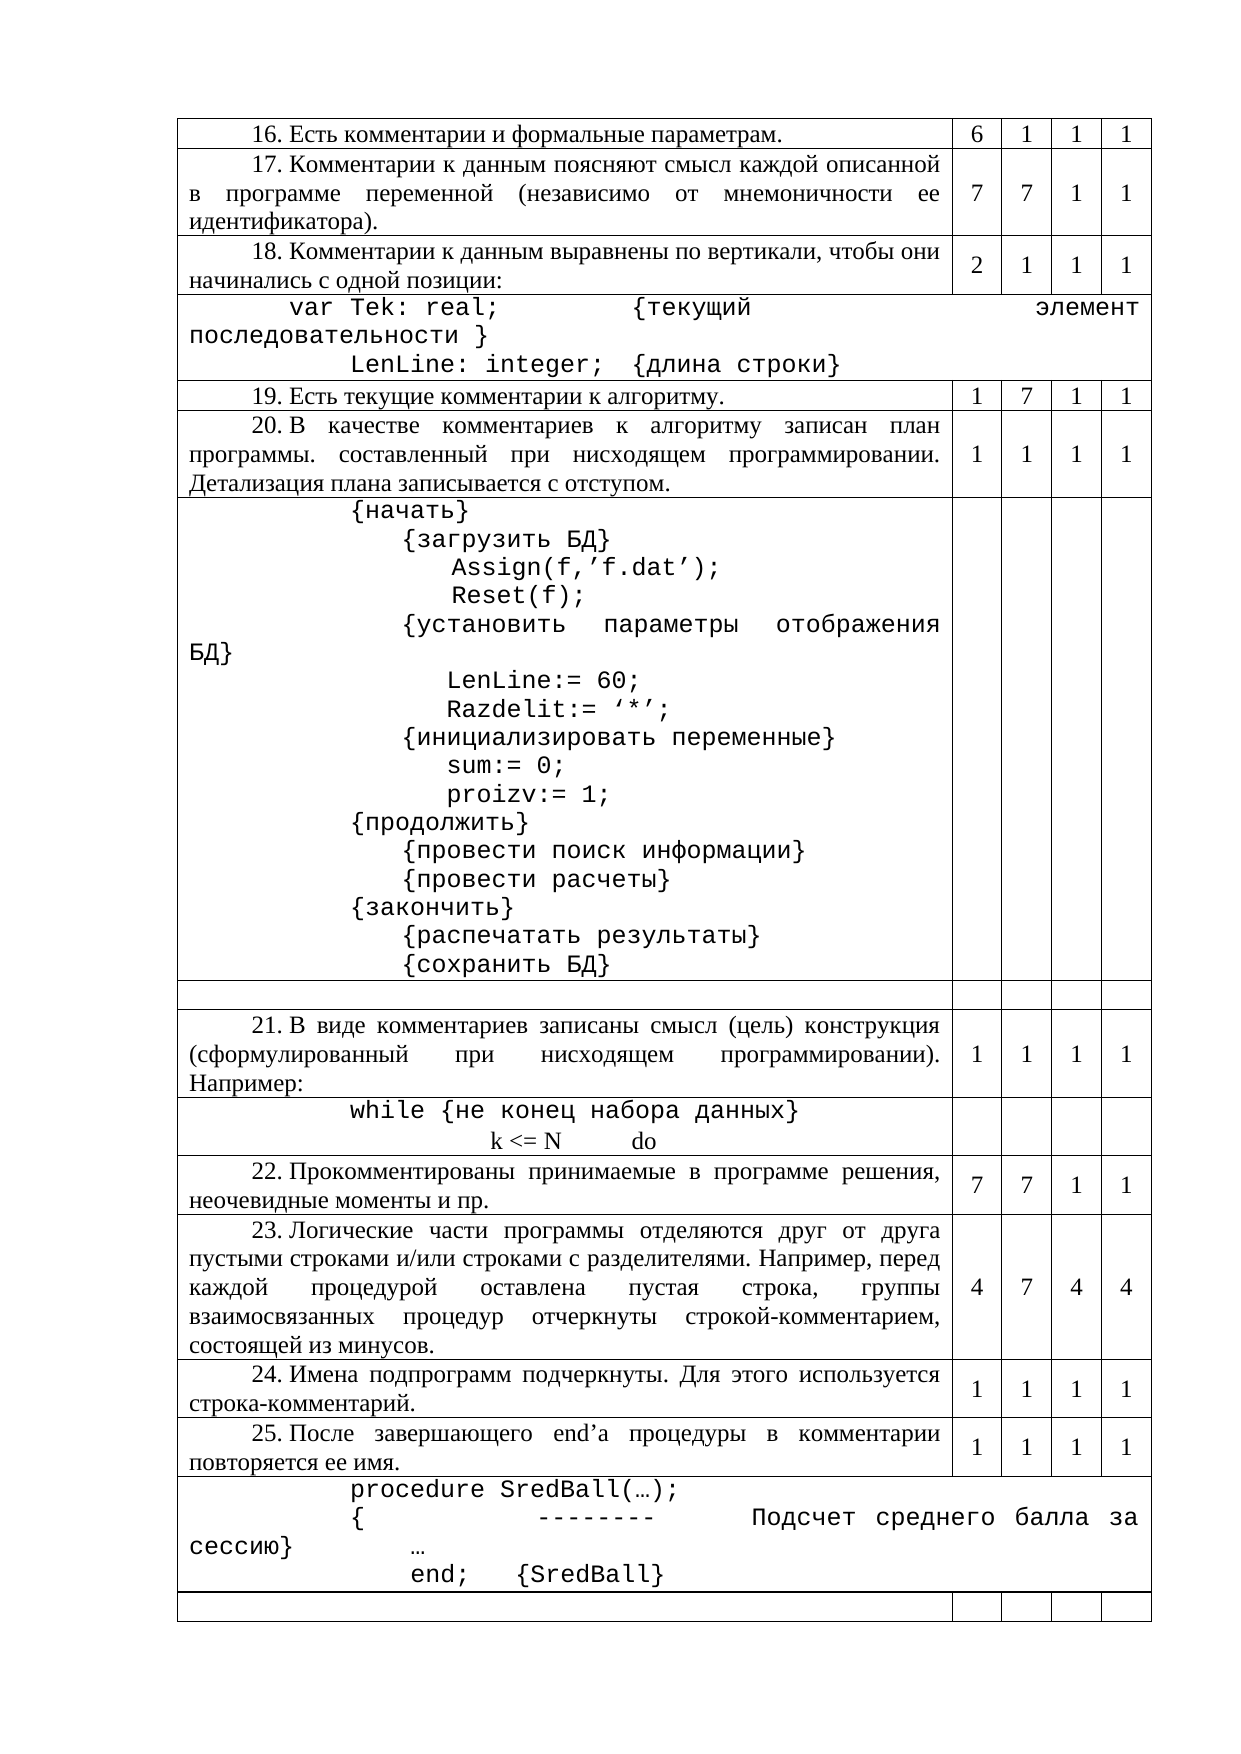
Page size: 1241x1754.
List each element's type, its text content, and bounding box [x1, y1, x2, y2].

table_cell [178, 1593, 952, 1621]
table_cell 7 [1002, 149, 1051, 235]
table_cell Есть комментарии и формальные параметрам. [178, 119, 952, 148]
table_cell 4 [953, 1215, 1001, 1358]
table_cell 1 [1052, 1156, 1101, 1214]
table_cell После завершающего end’а процедуры в комментарии повторяется ее имя. [178, 1418, 952, 1476]
table_cell 1 [1002, 1360, 1051, 1417]
table_cell 7 [1002, 381, 1051, 409]
table_cell 1 [1102, 1010, 1151, 1097]
table_cell [1002, 1098, 1051, 1155]
table_cell 1 [1052, 381, 1101, 409]
table_cell [1102, 981, 1151, 1009]
table_cell 1 [1052, 236, 1101, 294]
table_cell [1052, 981, 1101, 1009]
table_cell 2 [953, 236, 1001, 294]
table_cell В виде комментариев записаны смысл (цель) конструкция (сформулированный при нисходящем программировании). Например: [178, 1010, 952, 1097]
table_cell [953, 498, 1001, 979]
table_cell 1 [1002, 1010, 1051, 1097]
table_cell [953, 981, 1001, 1009]
table_cell 1 [1102, 149, 1151, 235]
table_cell 1 [1002, 119, 1051, 148]
table_cell var Tek: real; {текущий элемент последовательности } LenLine: integer; {длина строки} [178, 295, 1151, 380]
table_cell 1 [1102, 381, 1151, 409]
table_cell procedure SredBall(…); { -------- Подсчет среднего балла за сессию} … end; {SredBall} [178, 1477, 1151, 1591]
table_cell 1 [1102, 1418, 1151, 1476]
table_cell 1 [1102, 1156, 1151, 1214]
table_cell 1 [1102, 236, 1151, 294]
table_cell 1 [1002, 236, 1051, 294]
table_cell 1 [953, 1418, 1001, 1476]
table_cell [1102, 498, 1151, 979]
table_cell 7 [1002, 1215, 1051, 1358]
table_cell [1002, 981, 1051, 1009]
table_cell [953, 1593, 1001, 1621]
table_cell 4 [1052, 1215, 1101, 1358]
table_cell 7 [953, 149, 1001, 235]
table_cell while {не конец набора данных} k <= N do [178, 1098, 952, 1155]
table_cell 1 [1052, 1418, 1101, 1476]
table_cell 1 [1052, 1010, 1101, 1097]
table_cell 6 [953, 119, 1001, 148]
table_cell 1 [1002, 411, 1051, 497]
table_cell [1052, 1593, 1101, 1621]
table_cell 1 [953, 1010, 1001, 1097]
table_cell 1 [953, 381, 1001, 409]
table_cell [1102, 1098, 1151, 1155]
table_cell [1052, 498, 1101, 979]
table_cell 1 [953, 411, 1001, 497]
table_cell [1002, 498, 1051, 979]
table_cell 7 [953, 1156, 1001, 1214]
table_cell {начать} {загрузить БД} Assign(f,’f.dat’); Reset(f); {установить параметры отображения БД} LenLine:= 60; Razdelit:= ‘*’; {инициализировать переменные} sum:= 0; proizv:= 1; {продолжить} {провести поиск информации} {провести расчеты} {закончить} {распечатать результаты} {сохранить БД} [178, 498, 952, 979]
table_cell Есть текущие комментарии к алгоритму. [178, 381, 952, 409]
table_cell 1 [1052, 411, 1101, 497]
table_cell 7 [1002, 1156, 1051, 1214]
table_cell [1052, 1098, 1101, 1155]
table_cell Имена подпрограмм подчеркнуты. Для этого используется строка-комментарий. [178, 1360, 952, 1417]
table_cell 1 [1002, 1418, 1051, 1476]
table_cell В качестве комментариев к алгоритму записан план программы. составленный при нисходящем программировании. Детализация плана записывается с отступом. [178, 411, 952, 497]
table_cell [1102, 1593, 1151, 1621]
table_cell Прокомментированы принимаемые в программе решения, неочевидные моменты и пр. [178, 1156, 952, 1214]
table_cell 1 [1052, 1360, 1101, 1417]
table_cell 1 [953, 1360, 1001, 1417]
table_cell 1 [1052, 119, 1101, 148]
table_cell [1002, 1593, 1051, 1621]
table_cell 1 [1102, 411, 1151, 497]
table_cell [178, 981, 952, 1009]
table_cell 1 [1102, 1360, 1151, 1417]
table_cell Комментарии к данным выравнены по вертикали, чтобы они начинались с одной позиции: [178, 236, 952, 294]
table_cell [953, 1098, 1001, 1155]
table_cell 4 [1102, 1215, 1151, 1358]
table_cell Комментарии к данным поясняют смысл каждой описанной в программе переменной (независимо от мнемоничности ее идентификатора). [178, 149, 952, 235]
table_cell Логические части программы отделяются друг от друга пустыми строками и/или строками с разделителями. Например, перед каждой процедурой оставлена пустая строка, группы взаимосвязанных процедур отчеркнуты строкой-комментарием, состоящей из минусов. [178, 1215, 952, 1358]
table_cell 1 [1052, 149, 1101, 235]
table_cell 1 [1102, 119, 1151, 148]
